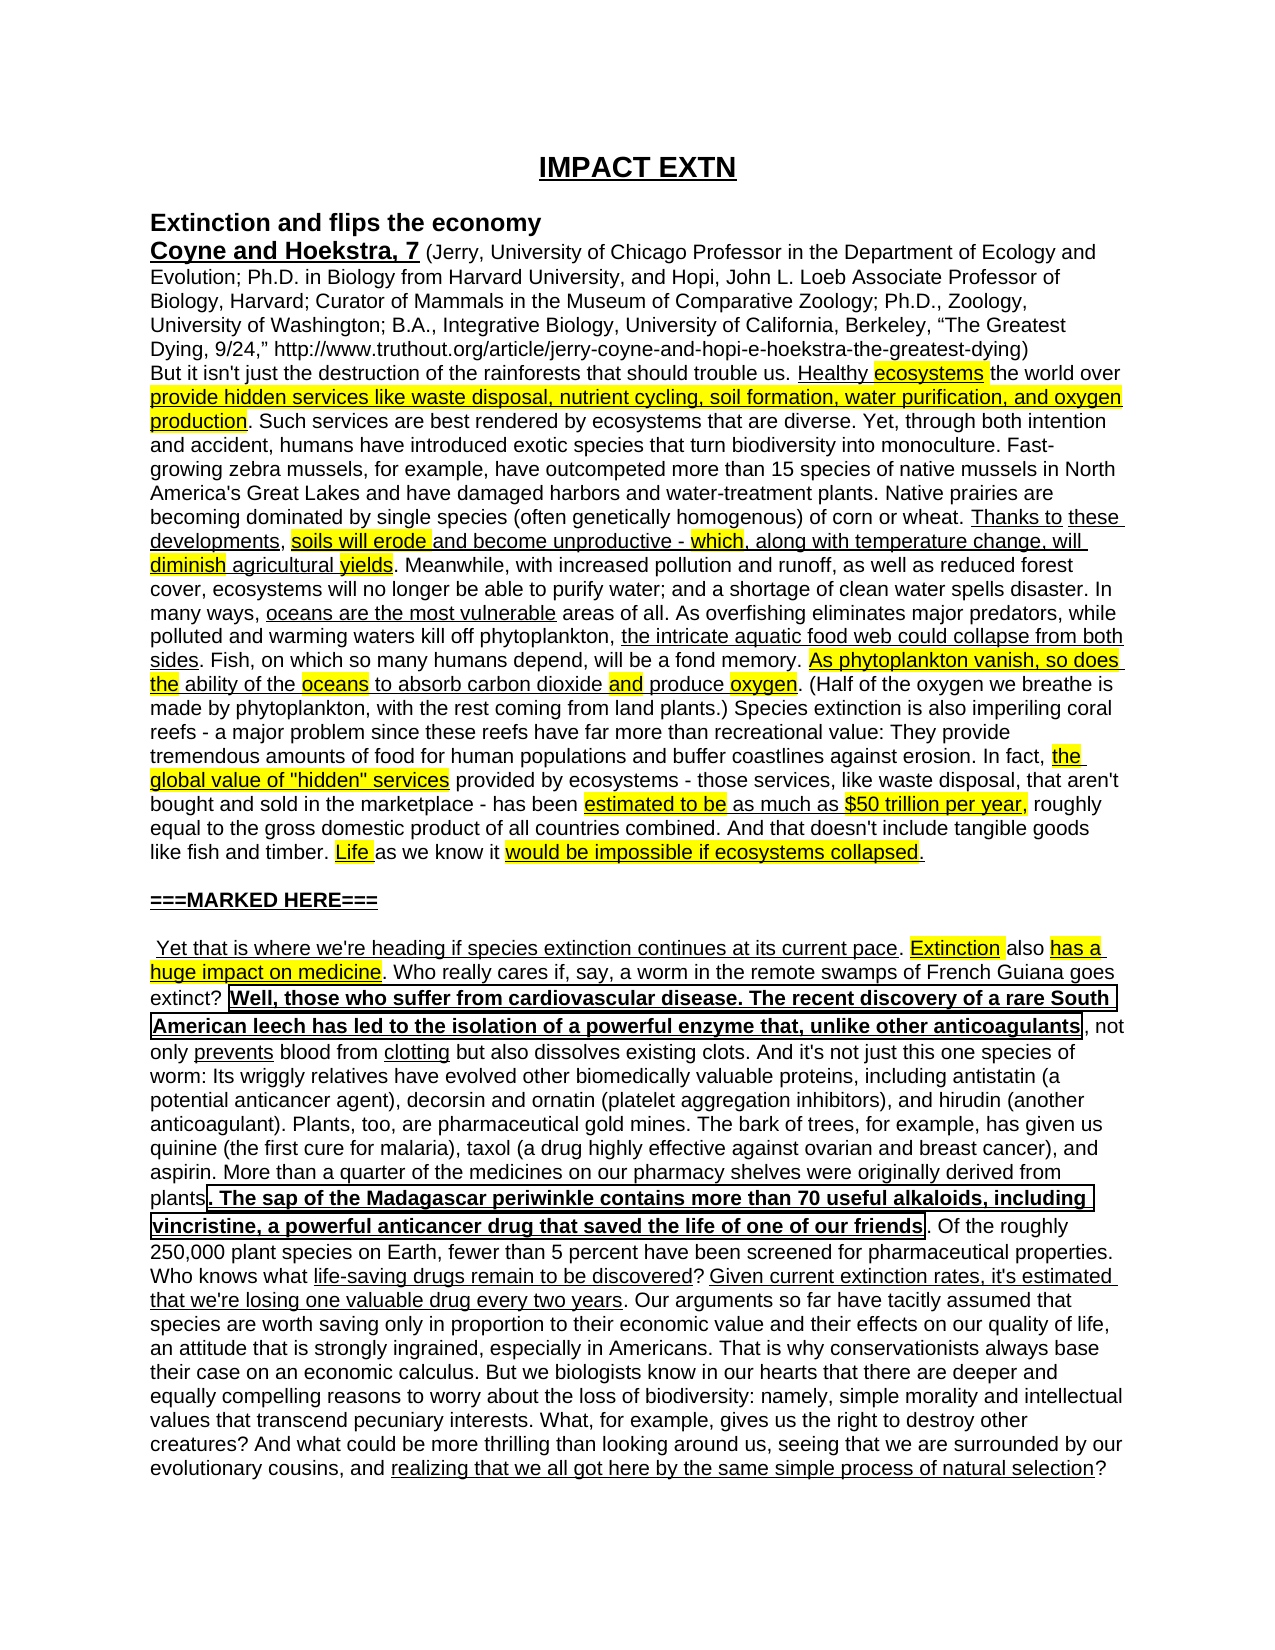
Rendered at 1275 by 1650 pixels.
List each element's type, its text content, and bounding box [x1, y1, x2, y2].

subtitle Extinction and flips the economy [150, 207, 1125, 236]
text But it isn't just the destruction of the rainforests that should trouble us. Healthy ecosystems the world over provide hidden services like waste disposal, nutrient cycling, soil formation, water purification, and oxygen production. Such services are best rendered by ecosystems that are diverse. Yet, through both intention and accident, humans have introduced exotic species that turn biodiversity into monoculture. Fast-growing zebra mussels, for example, have outcompeted more than 15 species of native mussels in North America's Great Lakes and have damaged harbors and water-treatment plants. Native prairies are becoming dominated by single species (often genetically homogenous) of corn or wheat. Thanks to these developments, soils will erode and become unproductive - which, along with temperature change, will diminish agricultural yields. Meanwhile, with increased pollution and runoff, as well as reduced forest cover, ecosystems will no longer be able to purify water; and a shortage of clean water spells disaster. In many ways, oceans are the most vulnerable areas of all. As overfishing eliminates major predators, while polluted and warming waters kill off phytoplankton, the intricate aquatic food web could collapse from both sides. Fish, on which so many humans depend, will be a fond memory. As phytoplankton vanish, so does the ability of the oceans to absorb carbon dioxide and produce oxygen. (Half of the oxygen we breathe is made by phytoplankton, with the rest coming from land plants.) Species extinction is also imperiling coral reefs - a major problem since these reefs have far more than recreational value: They provide tremendous amounts of food for human populations and buffer coastlines against erosion. In fact, the global value of "hidden" services provided by ecosystems - those services, like waste disposal, that aren't bought and sold in the marketplace - has been estimated to be as much as $50 trillion per year, roughly equal to the gross domestic product of all countries combined. And that doesn't include tangible goods like fish and timber. Life as we know it would be impossible if ecosystems collapsed. [150, 361, 1125, 864]
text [150, 936, 1125, 1479]
subtitle Impact Extn [150, 150, 1125, 183]
text Coyne and Hoekstra, 7 (Jerry, University of Chicago Professor in the Department of Ecology and Evolution; Ph.D. in Biology from Harvard University, and Hopi, John L. Loeb Associate Professor of Biology, Harvard; Curator of Mammals in the Museum of Comparative Zoology; Ph.D., Zoology, University of Washington; B.A., Integrative Biology, University of California, Berkeley, “The Greatest Dying, 9/24,” http://www.truthout.org/article/jerry-coyne-and-hopi-e-hoekstra-the-greatest-dying) [150, 236, 1125, 361]
text ===MARKED HERE=== [150, 888, 1125, 912]
